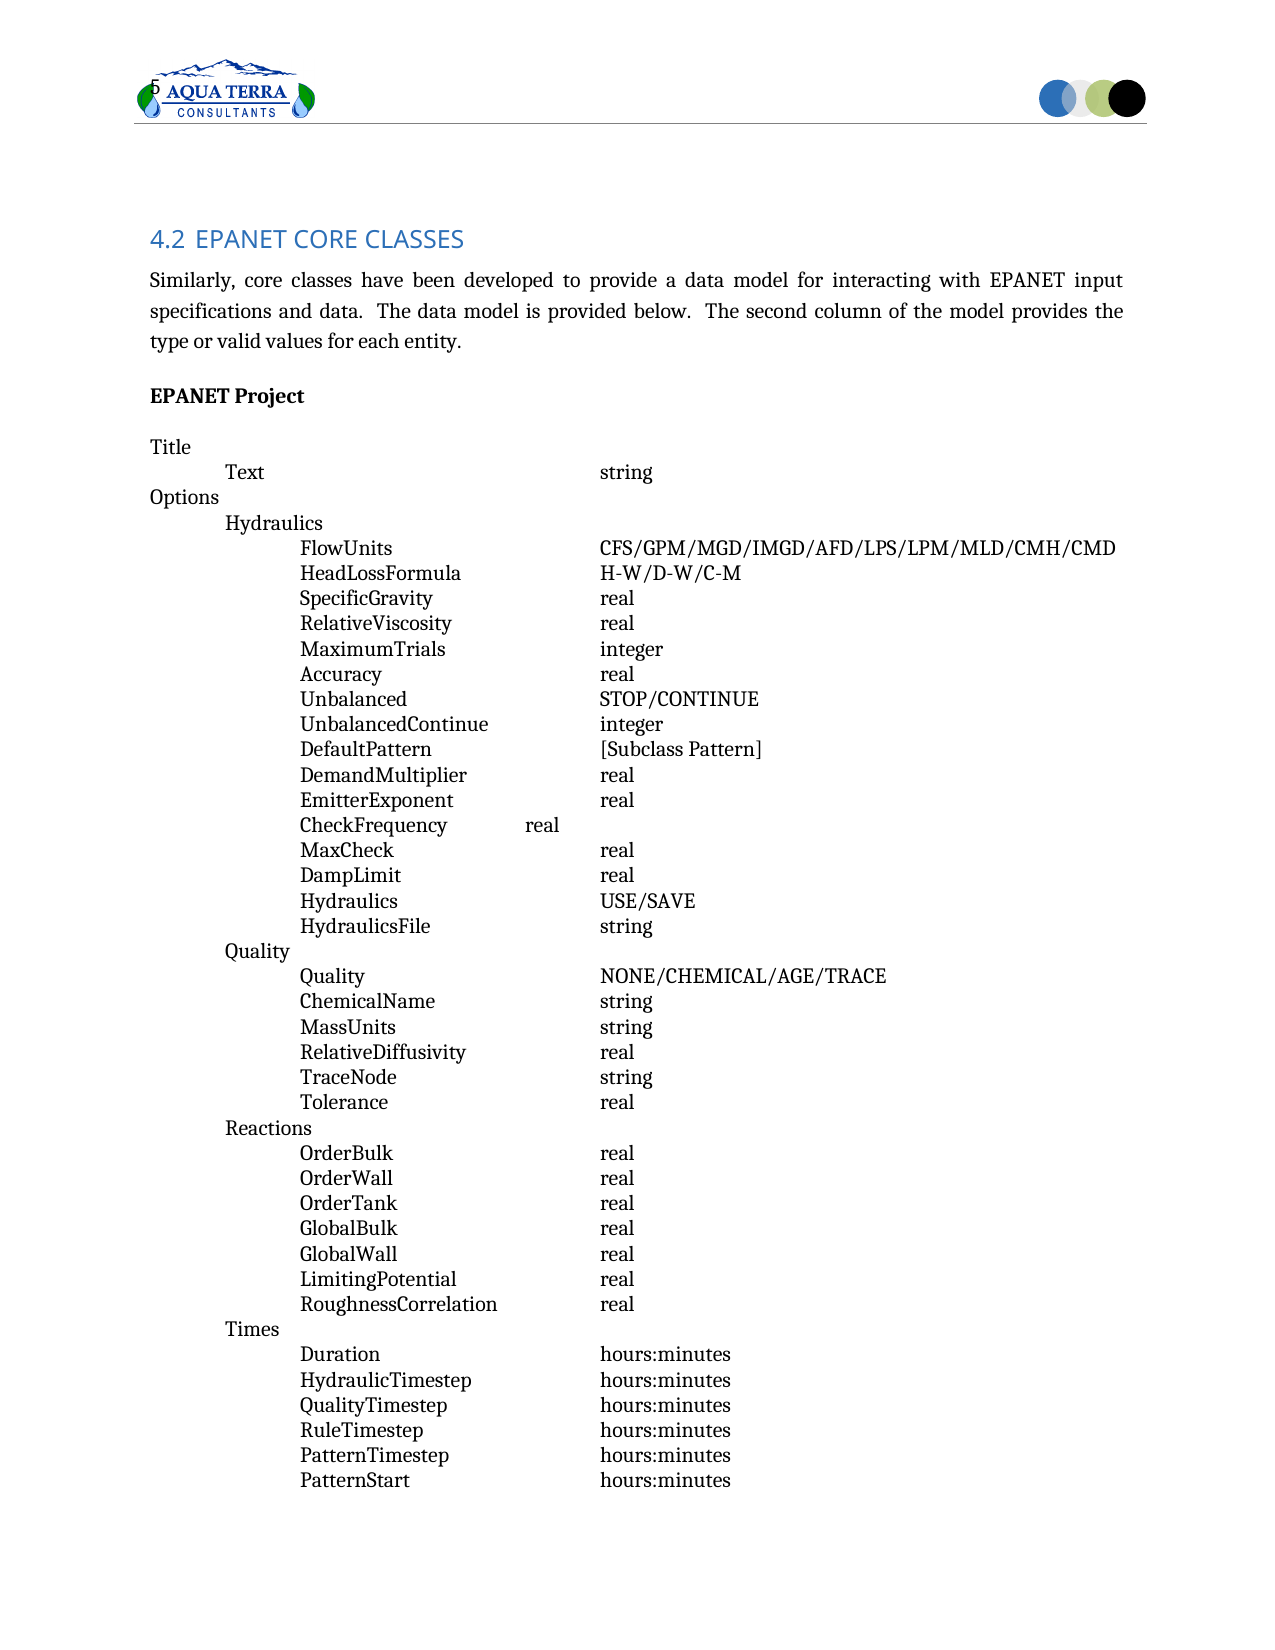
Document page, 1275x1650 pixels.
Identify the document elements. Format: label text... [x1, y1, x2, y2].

text DemandMultiplier real [225, 762, 1125, 787]
text Unbalanced STOP/CONTINUE [225, 687, 1125, 712]
text Hydraulics USE/SAVE [225, 888, 1125, 913]
text DampLimit real [225, 863, 1125, 888]
text MaxCheck real [225, 838, 1125, 863]
text GlobalBulk real [225, 1216, 1125, 1241]
subtitle EPANET CORE CLASSES [150, 222, 1125, 256]
text RelativeViscosity real [225, 611, 1125, 636]
text PatternTimestep hours:minutes [225, 1443, 1125, 1468]
text HydraulicTimestep hours:minutes [225, 1367, 1125, 1392]
text Text string [150, 460, 1125, 485]
text RoughnessCorrelation real [225, 1292, 1125, 1317]
text Quality NONE/CHEMICAL/AGE/TRACE [225, 964, 1125, 989]
text OrderBulk real [225, 1140, 1125, 1166]
text Duration hours:minutes [225, 1342, 1125, 1367]
text Accuracy real [225, 661, 1125, 687]
text EPANET Project [150, 384, 1125, 409]
text HydraulicsFile string [225, 913, 1125, 939]
text OrderTank real [225, 1191, 1125, 1216]
text UnbalancedContinue integer [225, 712, 1125, 737]
text FlowUnits CFS/GPM/MGD/IMGD/AFD/LPS/LPM/MLD/CMH/CMD [225, 535, 1125, 561]
text CheckFrequency real [225, 813, 1125, 838]
text RuleTimestep hours:minutes [225, 1418, 1125, 1443]
text DefaultPattern [Subclass Pattern] [225, 737, 1125, 762]
text Options [150, 485, 1125, 510]
text Times [150, 1317, 1125, 1342]
text RelativeDiffusivity real [225, 1039, 1125, 1065]
picture [137, 59, 315, 118]
text LimitingPotential real [225, 1266, 1125, 1292]
text QualityTimestep hours:minutes [225, 1392, 1125, 1418]
text EmitterExponent real [225, 787, 1125, 813]
text Hydraulics [150, 510, 1125, 535]
text PatternStart hours:minutes [225, 1468, 1125, 1493]
text Similarly, core classes have been developed to provide a data model for interacting with EPANET input specifications and data. The data model is provided below. The second column of the model provides the type or valid values for each entity. [150, 268, 1125, 354]
text ChemicalName string [225, 989, 1125, 1014]
text TraceNode string [225, 1065, 1125, 1090]
text MassUnits string [225, 1014, 1125, 1039]
text Reactions [150, 1115, 1125, 1140]
text Quality [150, 939, 1125, 964]
text Title [150, 434, 1125, 460]
text OrderWall real [225, 1166, 1125, 1191]
text MaximumTrials integer [225, 636, 1125, 661]
text GlobalWall real [300, 1241, 1125, 1266]
text Tolerance real [225, 1090, 1125, 1115]
text SpecificGravity real [225, 586, 1125, 611]
text HeadLossFormula H-W/D-W/C-M [225, 561, 1125, 586]
